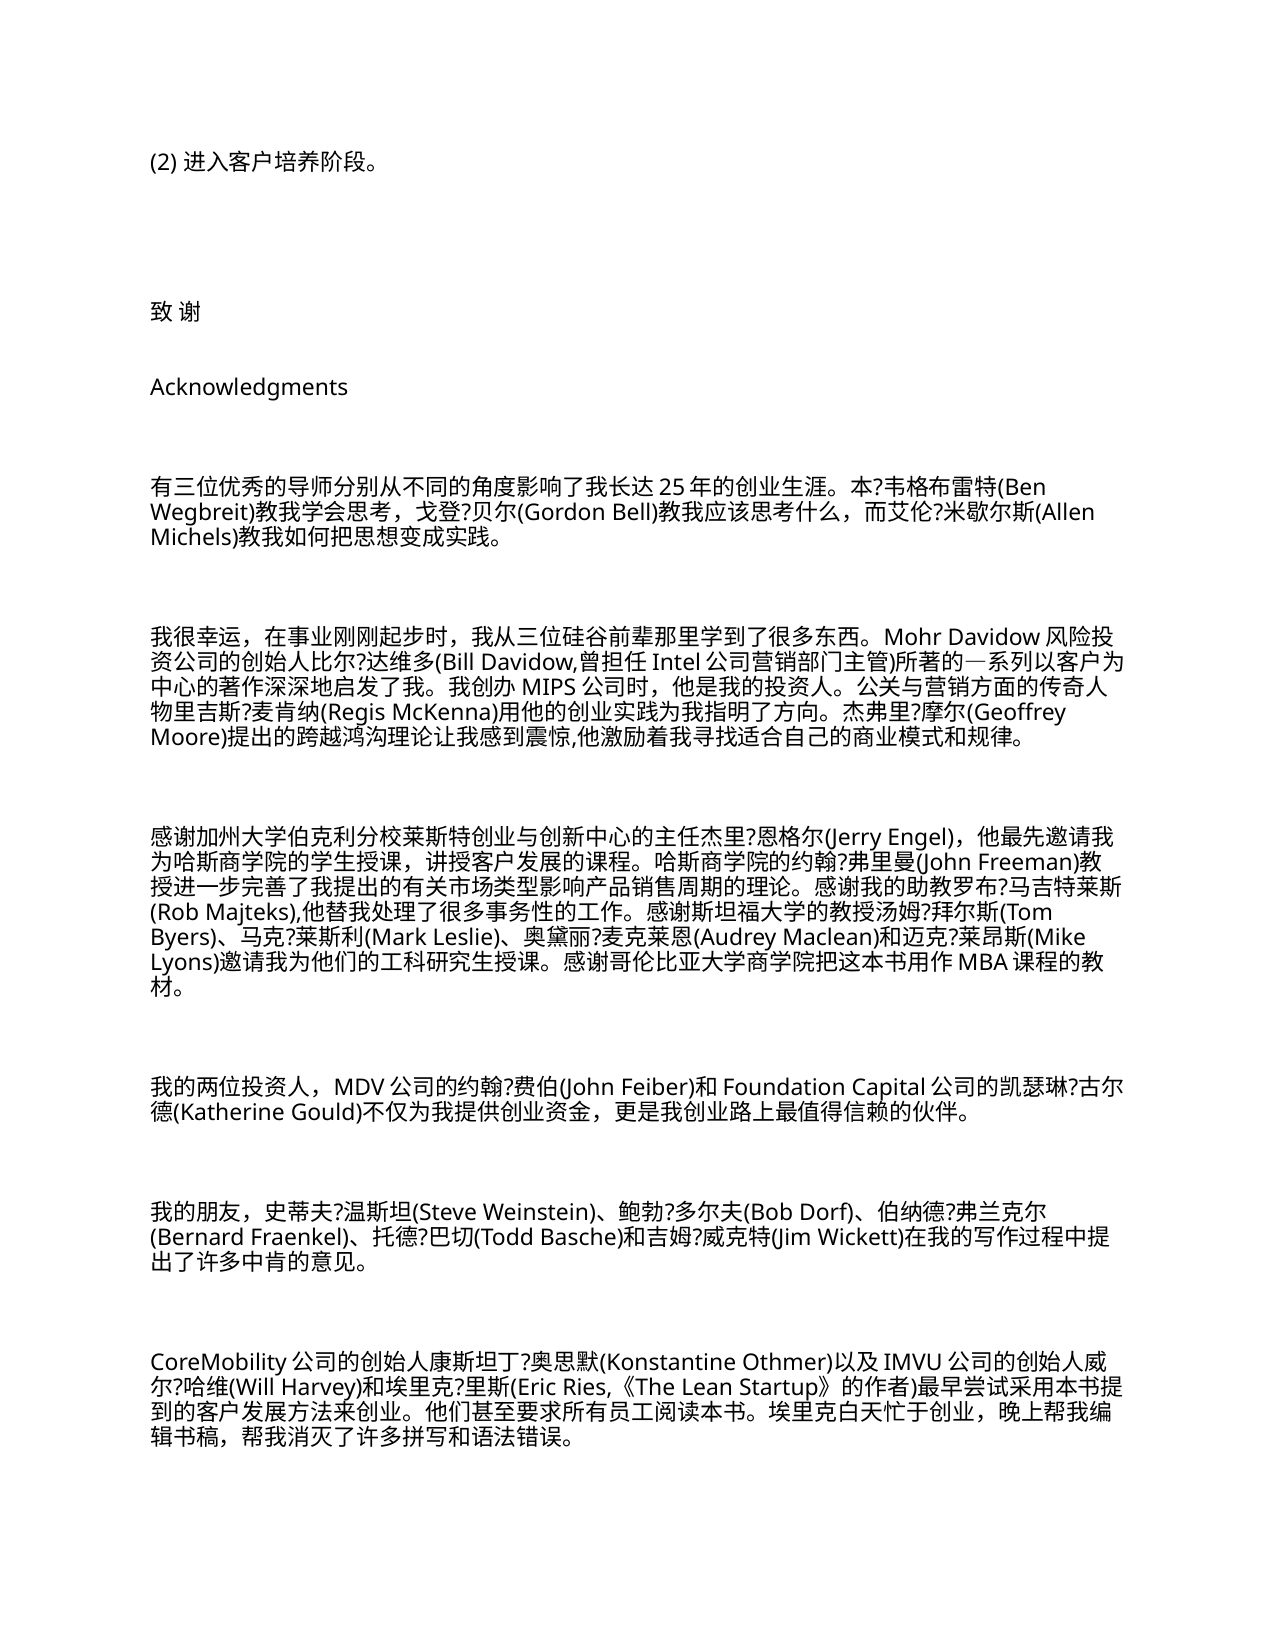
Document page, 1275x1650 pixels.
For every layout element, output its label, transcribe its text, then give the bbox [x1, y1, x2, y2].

text 我的两位投资人，MDV公司的约翰?费伯(John Feiber)和Foundation Capital公司的凯瑟琳?古尔德(Katherine Gould)不仅为我提供创业资金，更是我创业路上最值得信赖的伙伴。 [150, 1075, 1125, 1125]
text Acknowledgments [150, 375, 1125, 400]
text CoreMobility公司的创始人康斯坦丁?奥思默(Konstantine Othmer)以及IMVU公司的创始人威尔?哈维(Will Harvey)和埃里克?里斯(Eric Ries,《The Lean Startup》的作者)最早尝试采用本书提到的客户发展方法来创业。他们甚至要求所有员工阅读本书。埃里克白天忙于创业，晚上帮我编辑书稿，帮我消灭了许多拼写和语法错误。 [150, 1350, 1125, 1450]
text 我很幸运，在事业刚刚起步时，我从三位硅谷前辈那里学到了很多东西。Mohr Davidow风险投资公司的创始人比尔?达维多(Bill Davidow,曾担任Intel公司营销部门主管)所著的—系列以客户为中心的著作深深地启发了我。我创办MIPS公司时，他是我的投资人。公关与营销方面的传奇人物里吉斯?麦肯纳(Regis McKenna)用他的创业实践为我指明了方向。杰弗里?摩尔(Geoffrey Moore)提出的跨越鸿沟理论让我感到震惊,他激励着我寻找适合自己的商业模式和规律。 [150, 625, 1125, 750]
text (2) 进入客户培养阶段。 [150, 150, 1125, 175]
text 我的朋友，史蒂夫?温斯坦(Steve Weinstein)、鲍勃?多尔夫(Bob Dorf)、伯纳德?弗兰克尔(Bernard Fraenkel)、托德?巴切(Todd Basche)和吉姆?威克特(Jim Wickett)在我的写作过程中提出了许多中肯的意见。 [150, 1200, 1125, 1275]
text 有三位优秀的导师分别从不同的角度影响了我长达25年的创业生涯。本?韦格布雷特(Ben Wegbreit)教我学会思考，戈登?贝尔(Gordon Bell)教我应该思考什么，而艾伦?米歇尔斯(Allen Michels)教我如何把思想变成实践。 [150, 475, 1125, 550]
text 致 谢 [150, 300, 1125, 325]
text 感谢加州大学伯克利分校莱斯特创业与创新中心的主任杰里?恩格尔(Jerry Engel)，他最先邀请我为哈斯商学院的学生授课，讲授客户发展的课程。哈斯商学院的约翰?弗里曼(John Freeman)教授进一步完善了我提出的有关市场类型影响产品销售周期的理论。感谢我的助教罗布?马吉特莱斯(Rob Majteks),他替我处理了很多事务性的工作。感谢斯坦福大学的教授汤姆?拜尔斯(Tom Byers)、马克?莱斯利(Mark Leslie)、奥黛丽?麦克莱恩(Audrey Maclean)和迈克?莱昂斯(Mike Lyons)邀请我为他们的工科研究生授课。感谢哥伦比亚大学商学院把这本书用作MBA课程的教材。 [150, 825, 1125, 1000]
